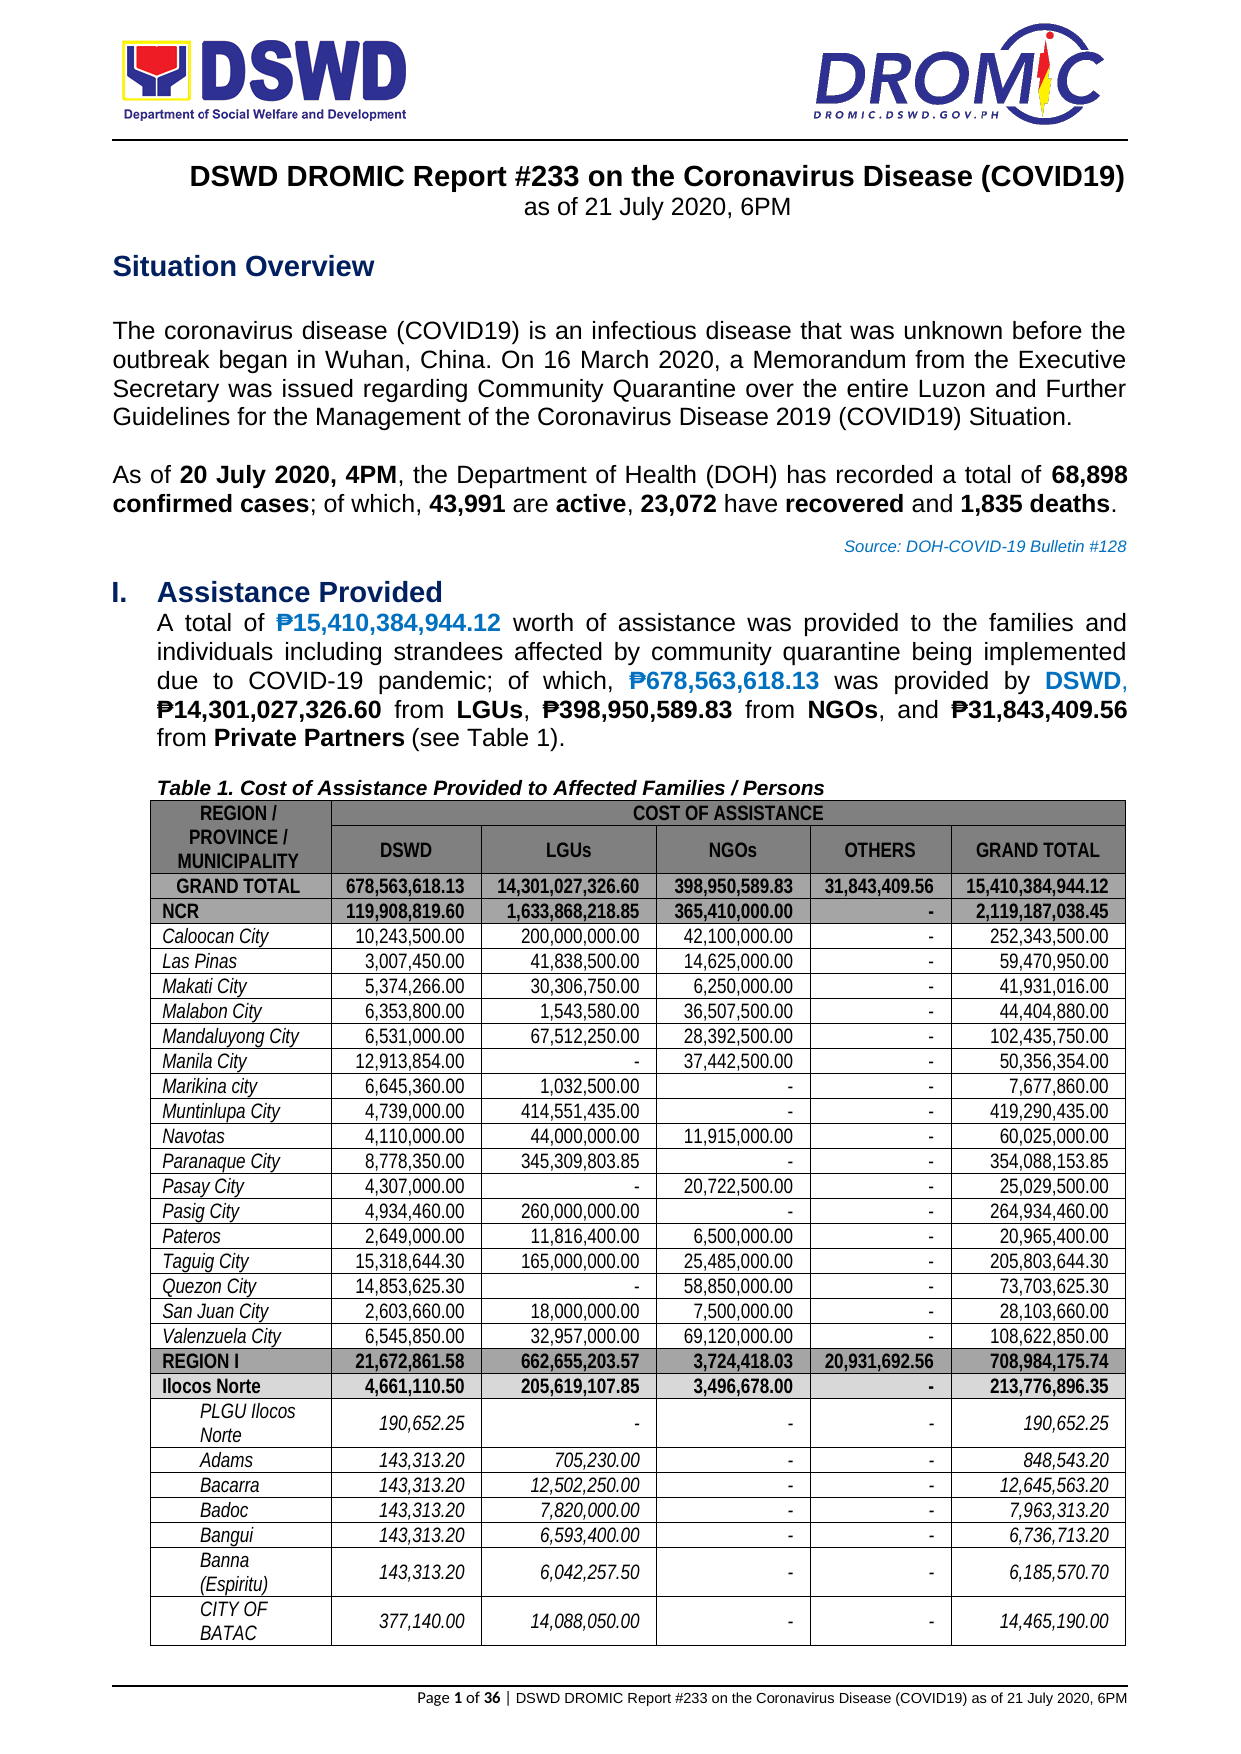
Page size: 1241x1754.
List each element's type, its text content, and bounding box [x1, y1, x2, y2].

table_cell 678,563,618.13 [332, 874, 481, 898]
table_cell - [657, 1523, 810, 1547]
text A total of ₱15,410,384,944.12 worth of assistance was provided to the families and individuals including strandees affected by community quarantine being implemented due to COVID-19 pandemic; of which, ₱678,563,618.13 was provided by DSWD, ₱14,301,027,326.60 from LGUs, ₱398,950,589.83 from NGOs, and ₱31,843,409.56 from Private Partners (see Table 1). [157, 608, 1128, 752]
table_cell LGUs [482, 826, 656, 873]
table_cell 5,374,266.00 [332, 974, 481, 998]
table_cell [151, 1523, 188, 1547]
table_cell 6,736,713.20 [952, 1523, 1125, 1547]
table_cell - [811, 1498, 951, 1522]
table_cell 1,032,500.00 [482, 1074, 656, 1098]
table_cell 708,984,175.74 [952, 1349, 1125, 1373]
table_cell [151, 1597, 188, 1645]
table_cell 20,965,400.00 [952, 1224, 1125, 1248]
table_cell 1,633,868,218.85 [482, 899, 656, 923]
table_cell 14,853,625.30 [332, 1274, 481, 1298]
table_cell - [811, 1374, 951, 1398]
text Table 1. Cost of Assistance Provided to Affected Families / Persons [112, 776, 1128, 800]
table_cell 69,120,000.00 [657, 1324, 810, 1348]
table_cell 662,655,203.57 [482, 1349, 656, 1373]
table_cell 143,313.20 [332, 1498, 481, 1522]
table_cell - [657, 1473, 810, 1497]
table_cell 143,313.20 [332, 1523, 481, 1547]
table_cell - [811, 1074, 951, 1098]
table_cell - [657, 1548, 810, 1596]
table_cell 50,356,354.00 [952, 1049, 1125, 1073]
table_cell - [811, 1324, 951, 1348]
table_cell 7,500,000.00 [657, 1299, 810, 1323]
table_cell - [482, 1399, 656, 1447]
table_cell 31,843,409.56 [811, 874, 951, 898]
table_cell DSWD [332, 826, 481, 873]
table_cell 377,140.00 [332, 1597, 481, 1645]
table_cell GRAND TOTAL [151, 874, 331, 898]
table_cell [151, 1448, 188, 1472]
table_cell 213,776,896.35 [952, 1374, 1125, 1398]
table_header COST OF ASSISTANCE [332, 801, 1125, 825]
table_cell [151, 1498, 188, 1522]
table_cell - [811, 1448, 951, 1472]
table_cell - [811, 1399, 951, 1447]
table_cell 848,543.20 [952, 1448, 1125, 1472]
table_cell - [811, 1597, 951, 1645]
table_cell - [811, 1473, 951, 1497]
table_cell Banna (Espiritu) [189, 1548, 331, 1596]
table_cell 11,915,000.00 [657, 1124, 810, 1148]
table_cell - [811, 1199, 951, 1223]
table_cell 264,934,460.00 [952, 1199, 1125, 1223]
table_cell 20,722,500.00 [657, 1174, 810, 1198]
table_cell - [811, 1124, 951, 1148]
table_cell 4,934,460.00 [332, 1199, 481, 1223]
table_cell 14,625,000.00 [657, 949, 810, 973]
table_cell 3,496,678.00 [657, 1374, 810, 1398]
table_cell - [657, 1448, 810, 1472]
table_cell - [811, 1024, 951, 1048]
table_cell 67,512,250.00 [482, 1024, 656, 1048]
table_cell - [811, 974, 951, 998]
table_cell 252,343,500.00 [952, 924, 1125, 948]
table_cell 14,301,027,326.60 [482, 874, 656, 898]
table_cell Mandaluyong City [151, 1024, 331, 1048]
table_cell 6,250,000.00 [657, 974, 810, 998]
table_cell Navotas [151, 1124, 331, 1148]
table_cell 4,661,110.50 [332, 1374, 481, 1398]
table_cell Adams [189, 1448, 331, 1472]
table_cell Pasay City [151, 1174, 331, 1198]
table_cell 12,645,563.20 [952, 1473, 1125, 1497]
table_cell 143,313.20 [332, 1548, 481, 1596]
table_cell - [482, 1174, 656, 1198]
table_cell 6,545,850.00 [332, 1324, 481, 1348]
table_cell 7,820,000.00 [482, 1498, 656, 1522]
table_cell 2,119,187,038.45 [952, 899, 1125, 923]
table_cell 8,778,350.00 [332, 1149, 481, 1173]
table_cell - [657, 1149, 810, 1173]
table_cell 44,000,000.00 [482, 1124, 656, 1148]
table_cell Bangui [189, 1523, 331, 1547]
table_cell 354,088,153.85 [952, 1149, 1125, 1173]
table_cell 6,185,570.70 [952, 1548, 1125, 1596]
table_cell 200,000,000.00 [482, 924, 656, 948]
table_cell 6,593,400.00 [482, 1523, 656, 1547]
table_cell [151, 1548, 188, 1596]
table_cell CITY OF BATAC [189, 1597, 331, 1645]
text Situation Overview [112, 249, 1128, 282]
table_cell 143,313.20 [332, 1473, 481, 1497]
table_cell 419,290,435.00 [952, 1099, 1125, 1123]
table_cell 705,230.00 [482, 1448, 656, 1472]
table_cell 15,410,384,944.12 [952, 874, 1125, 898]
table_cell Quezon City [151, 1274, 331, 1298]
table_cell - [811, 1049, 951, 1073]
table_cell 2,649,000.00 [332, 1224, 481, 1248]
table_cell 190,652.25 [952, 1399, 1125, 1447]
table_cell 59,470,950.00 [952, 949, 1125, 973]
table_cell 42,100,000.00 [657, 924, 810, 948]
table_cell - [811, 1249, 951, 1273]
table_cell Marikina city [151, 1074, 331, 1098]
table_cell - [811, 1299, 951, 1323]
table_cell 102,435,750.00 [952, 1024, 1125, 1048]
table_cell - [482, 1049, 656, 1073]
table_cell 36,507,500.00 [657, 999, 810, 1023]
table_cell [151, 1399, 188, 1447]
table_cell 11,816,400.00 [482, 1224, 656, 1248]
table_cell Badoc [189, 1498, 331, 1522]
table_cell Ilocos Norte [151, 1374, 331, 1398]
table_cell - [657, 1199, 810, 1223]
table_cell PLGU Ilocos Norte [189, 1399, 331, 1447]
table_cell 165,000,000.00 [482, 1249, 656, 1273]
table_cell 6,353,800.00 [332, 999, 481, 1023]
table_cell 260,000,000.00 [482, 1199, 656, 1223]
list Assistance Provided [111, 575, 1128, 608]
table_cell 3,724,418.03 [657, 1349, 810, 1373]
table_cell 398,950,589.83 [657, 874, 810, 898]
table_cell Caloocan City [151, 924, 331, 948]
table_cell Makati City [151, 974, 331, 998]
table_cell 18,000,000.00 [482, 1299, 656, 1323]
table_cell 14,088,050.00 [482, 1597, 656, 1645]
table_cell 205,803,644.30 [952, 1249, 1125, 1273]
table_cell 20,931,692.56 [811, 1349, 951, 1373]
table_cell 32,957,000.00 [482, 1324, 656, 1348]
table_cell - [811, 1523, 951, 1547]
table_cell - [657, 1597, 810, 1645]
table_cell Muntinlupa City [151, 1099, 331, 1123]
table_cell 6,645,360.00 [332, 1074, 481, 1098]
table_cell 28,392,500.00 [657, 1024, 810, 1048]
table_cell Malabon City [151, 999, 331, 1023]
table_cell NCR [151, 899, 331, 923]
table_cell 37,442,500.00 [657, 1049, 810, 1073]
table_cell - [811, 1224, 951, 1248]
table_cell 4,307,000.00 [332, 1174, 481, 1198]
table_cell 108,622,850.00 [952, 1324, 1125, 1348]
table_cell Taguig City [151, 1249, 331, 1273]
table_cell San Juan City [151, 1299, 331, 1323]
text As of 20 July 2020, 4PM, the Department of Health (DOH) has recorded a total of 68,898 confirmed cases; of which, 43,991 are active, 23,072 have recovered and 1,835 deaths. [112, 460, 1128, 517]
table_cell Las Pinas [151, 949, 331, 973]
table_cell 6,531,000.00 [332, 1024, 481, 1048]
table_cell 7,963,313.20 [952, 1498, 1125, 1522]
picture [781, 23, 1133, 125]
table_cell 7,677,860.00 [952, 1074, 1125, 1098]
table_cell 1,543,580.00 [482, 999, 656, 1023]
table_cell 205,619,107.85 [482, 1374, 656, 1398]
table_cell 41,838,500.00 [482, 949, 656, 973]
text Source: DOH-COVID-19 Bulletin #128 [112, 536, 1128, 556]
table_cell OTHERS [811, 826, 951, 873]
table_cell 143,313.20 [332, 1448, 481, 1472]
table_cell NGOs [657, 826, 810, 873]
table_cell 12,913,854.00 [332, 1049, 481, 1073]
picture [112, 37, 416, 125]
table_cell 15,318,644.30 [332, 1249, 481, 1273]
table_cell - [811, 999, 951, 1023]
table_cell 60,025,000.00 [952, 1124, 1125, 1148]
table_cell - [657, 1399, 810, 1447]
table_cell 44,404,880.00 [952, 999, 1125, 1023]
table_cell 73,703,625.30 [952, 1274, 1125, 1298]
table_cell Paranaque City [151, 1149, 331, 1173]
table_cell Pasig City [151, 1199, 331, 1223]
table_cell 21,672,861.58 [332, 1349, 481, 1373]
table_cell - [657, 1074, 810, 1098]
table_cell 3,007,450.00 [332, 949, 481, 973]
table_cell 190,652.25 [332, 1399, 481, 1447]
table_cell 14,465,190.00 [952, 1597, 1125, 1645]
table_cell Valenzuela City [151, 1324, 331, 1348]
table_cell Pateros [151, 1224, 331, 1248]
table_cell 41,931,016.00 [952, 974, 1125, 998]
text The coronavirus disease (COVID19) is an infectious disease that was unknown before the outbreak began in Wuhan, China. On 16 March 2020, a Memorandum from the Executive Secretary was issued regarding Community Quarantine over the entire Luzon and Further Guidelines for the Management of the Coronavirus Disease 2019 (COVID19) Situation. [112, 316, 1128, 431]
table_cell - [811, 1149, 951, 1173]
text as of 21 July 2020, 6PM [187, 192, 1128, 221]
table_header REGION / PROVINCE / MUNICIPALITY [151, 801, 331, 873]
table_cell 12,502,250.00 [482, 1473, 656, 1497]
table_cell Manila City [151, 1049, 331, 1073]
table_cell 4,110,000.00 [332, 1124, 481, 1148]
table_cell 58,850,000.00 [657, 1274, 810, 1298]
table_cell REGION I [151, 1349, 331, 1373]
table_cell 119,908,819.60 [332, 899, 481, 923]
table_cell - [811, 924, 951, 948]
table_cell - [811, 1274, 951, 1298]
table_cell 2,603,660.00 [332, 1299, 481, 1323]
table_cell GRAND TOTAL [952, 826, 1125, 873]
table_cell Bacarra [189, 1473, 331, 1497]
table_cell 4,739,000.00 [332, 1099, 481, 1123]
table_cell 28,103,660.00 [952, 1299, 1125, 1323]
text DSWD DROMIC Report #233 on the Coronavirus Disease (COVID19) [112, 159, 1128, 192]
table_cell 6,500,000.00 [657, 1224, 810, 1248]
table_cell 345,309,803.85 [482, 1149, 656, 1173]
table_cell - [811, 949, 951, 973]
table_cell - [811, 899, 951, 923]
table_cell - [657, 1498, 810, 1522]
table_cell 25,485,000.00 [657, 1249, 810, 1273]
table_cell 10,243,500.00 [332, 924, 481, 948]
table_cell - [811, 1099, 951, 1123]
table_cell [151, 1473, 188, 1497]
table_cell 414,551,435.00 [482, 1099, 656, 1123]
table_cell - [811, 1174, 951, 1198]
table_cell 30,306,750.00 [482, 974, 656, 998]
table_cell 6,042,257.50 [482, 1548, 656, 1596]
table_cell 365,410,000.00 [657, 899, 810, 923]
table_cell - [811, 1548, 951, 1596]
table_cell 25,029,500.00 [952, 1174, 1125, 1198]
table_cell - [482, 1274, 656, 1298]
table_cell - [657, 1099, 810, 1123]
